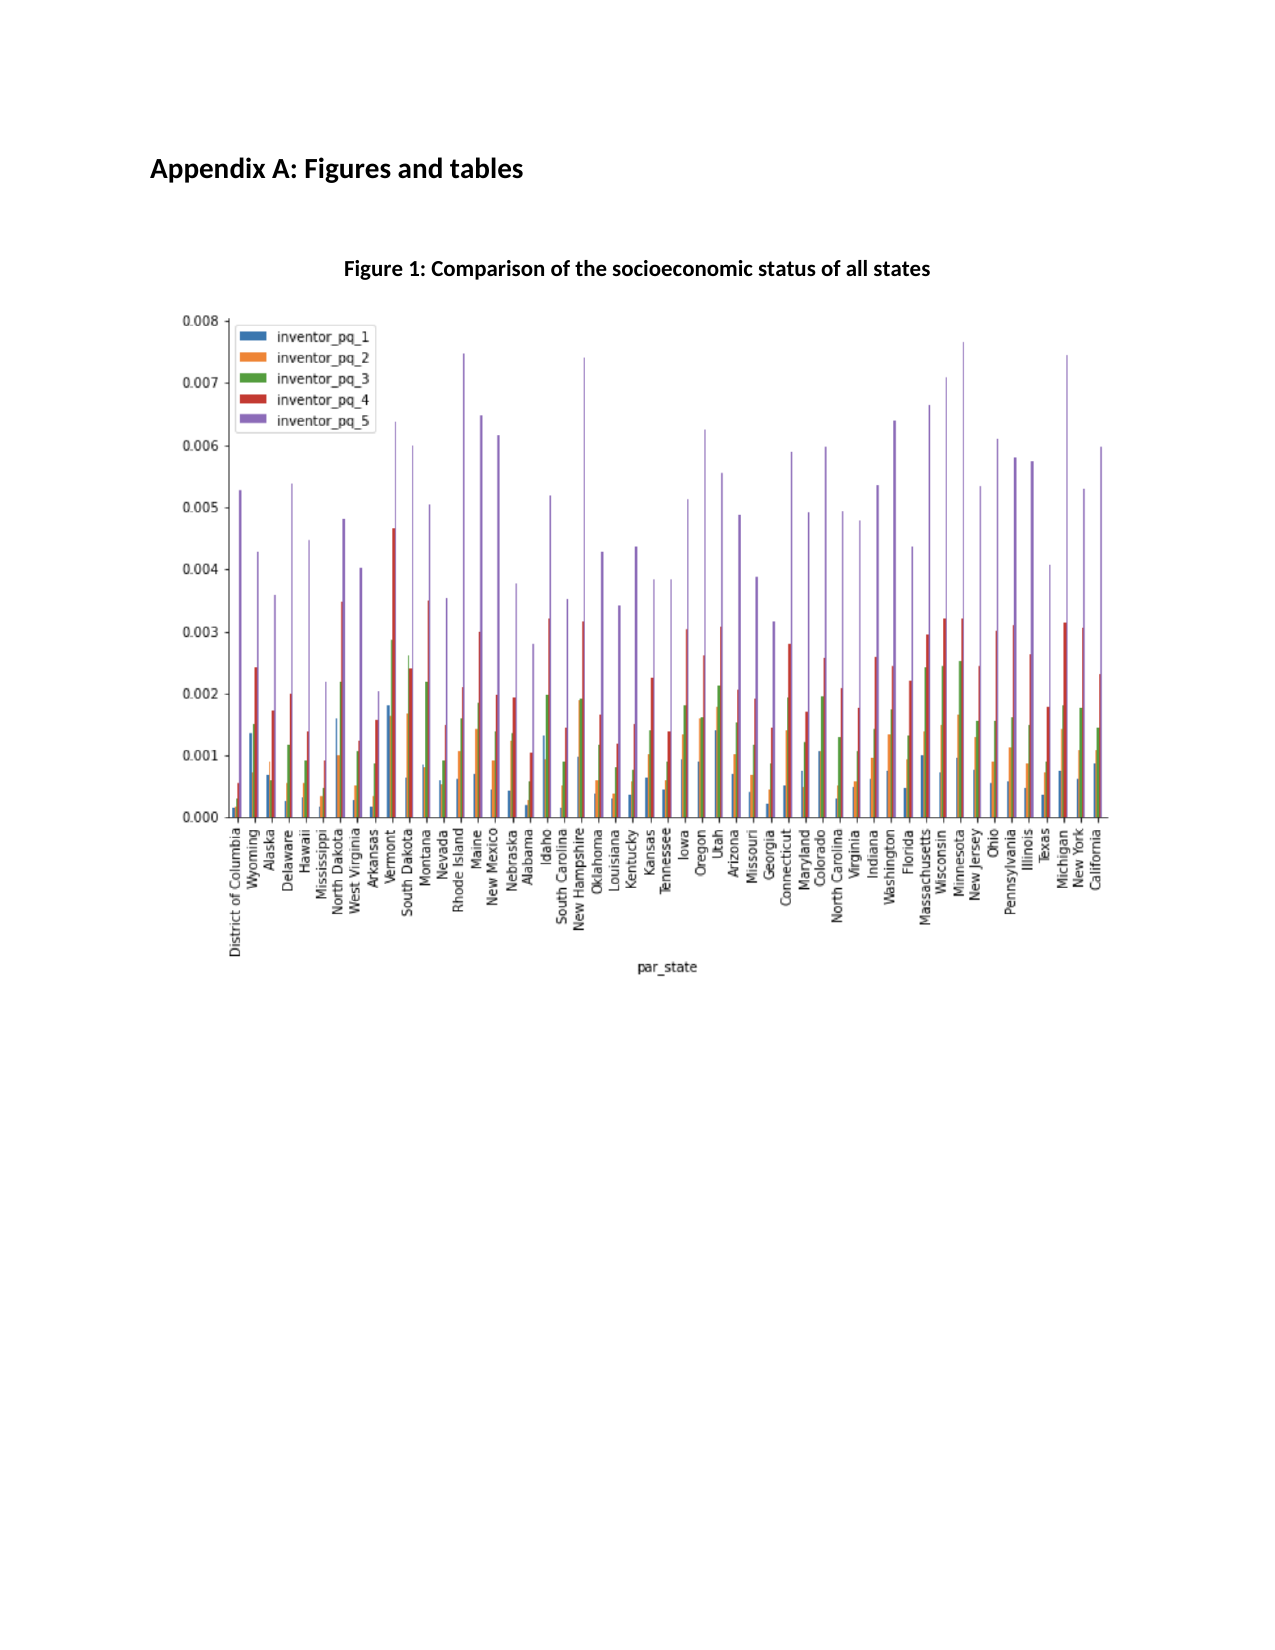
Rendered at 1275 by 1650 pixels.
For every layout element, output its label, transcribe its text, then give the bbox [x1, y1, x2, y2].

text Appendix A: Figures and tables [150, 150, 1125, 186]
text Figure 1: Comparison of the socioeconomic status of all states [150, 254, 1125, 283]
picture [150, 299, 1125, 1000]
